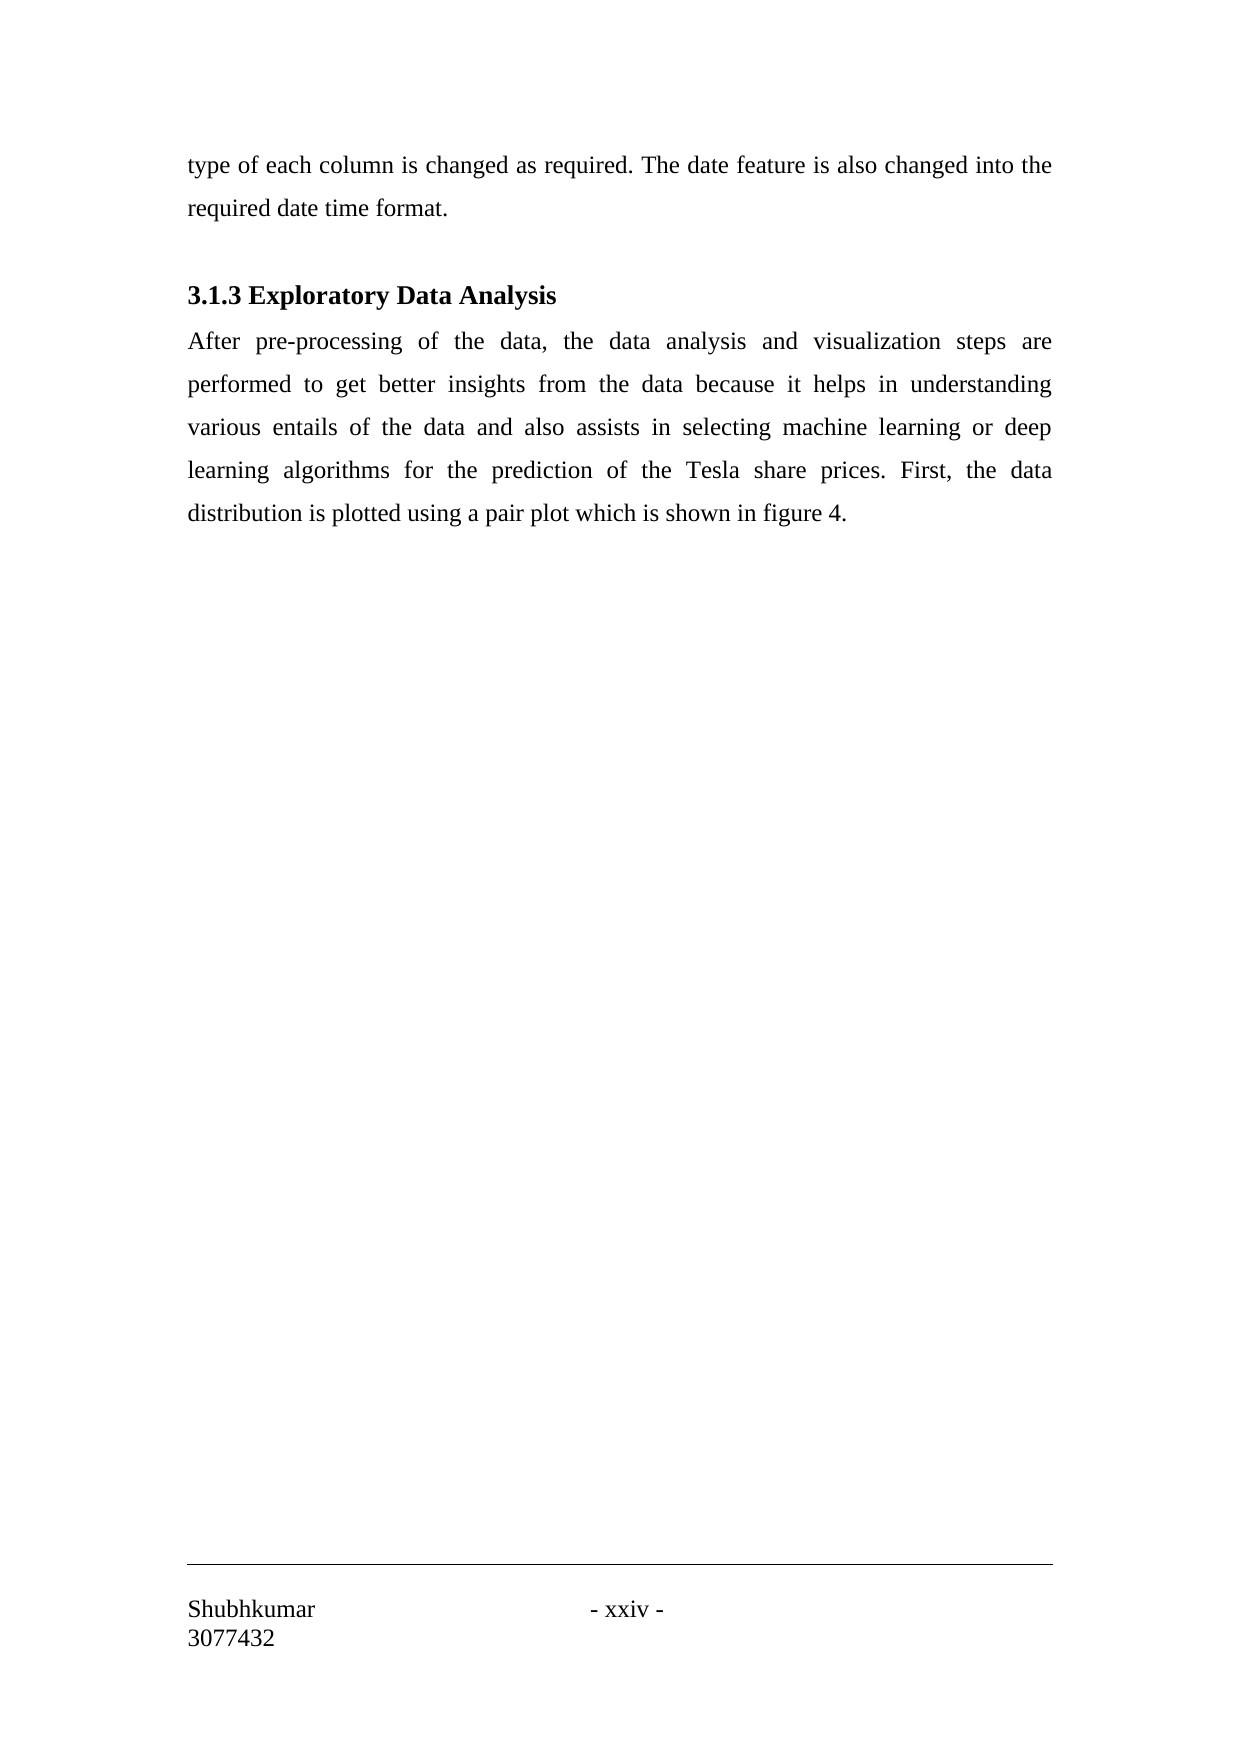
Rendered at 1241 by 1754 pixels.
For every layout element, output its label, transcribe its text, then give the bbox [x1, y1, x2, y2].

text 3.1.3 Exploratory Data Analysis [187, 279, 1053, 311]
text After pre-processing of the data, the data analysis and visualization steps are performed to get better insights from the data because it helps in understanding various entails of the data and also assists in selecting machine learning or deep learning algorithms for the prediction of the Tesla share prices. First, the data distribution is plotted using a pair plot which is shown in figure 4. [187, 326, 1053, 527]
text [187, 150, 1053, 222]
